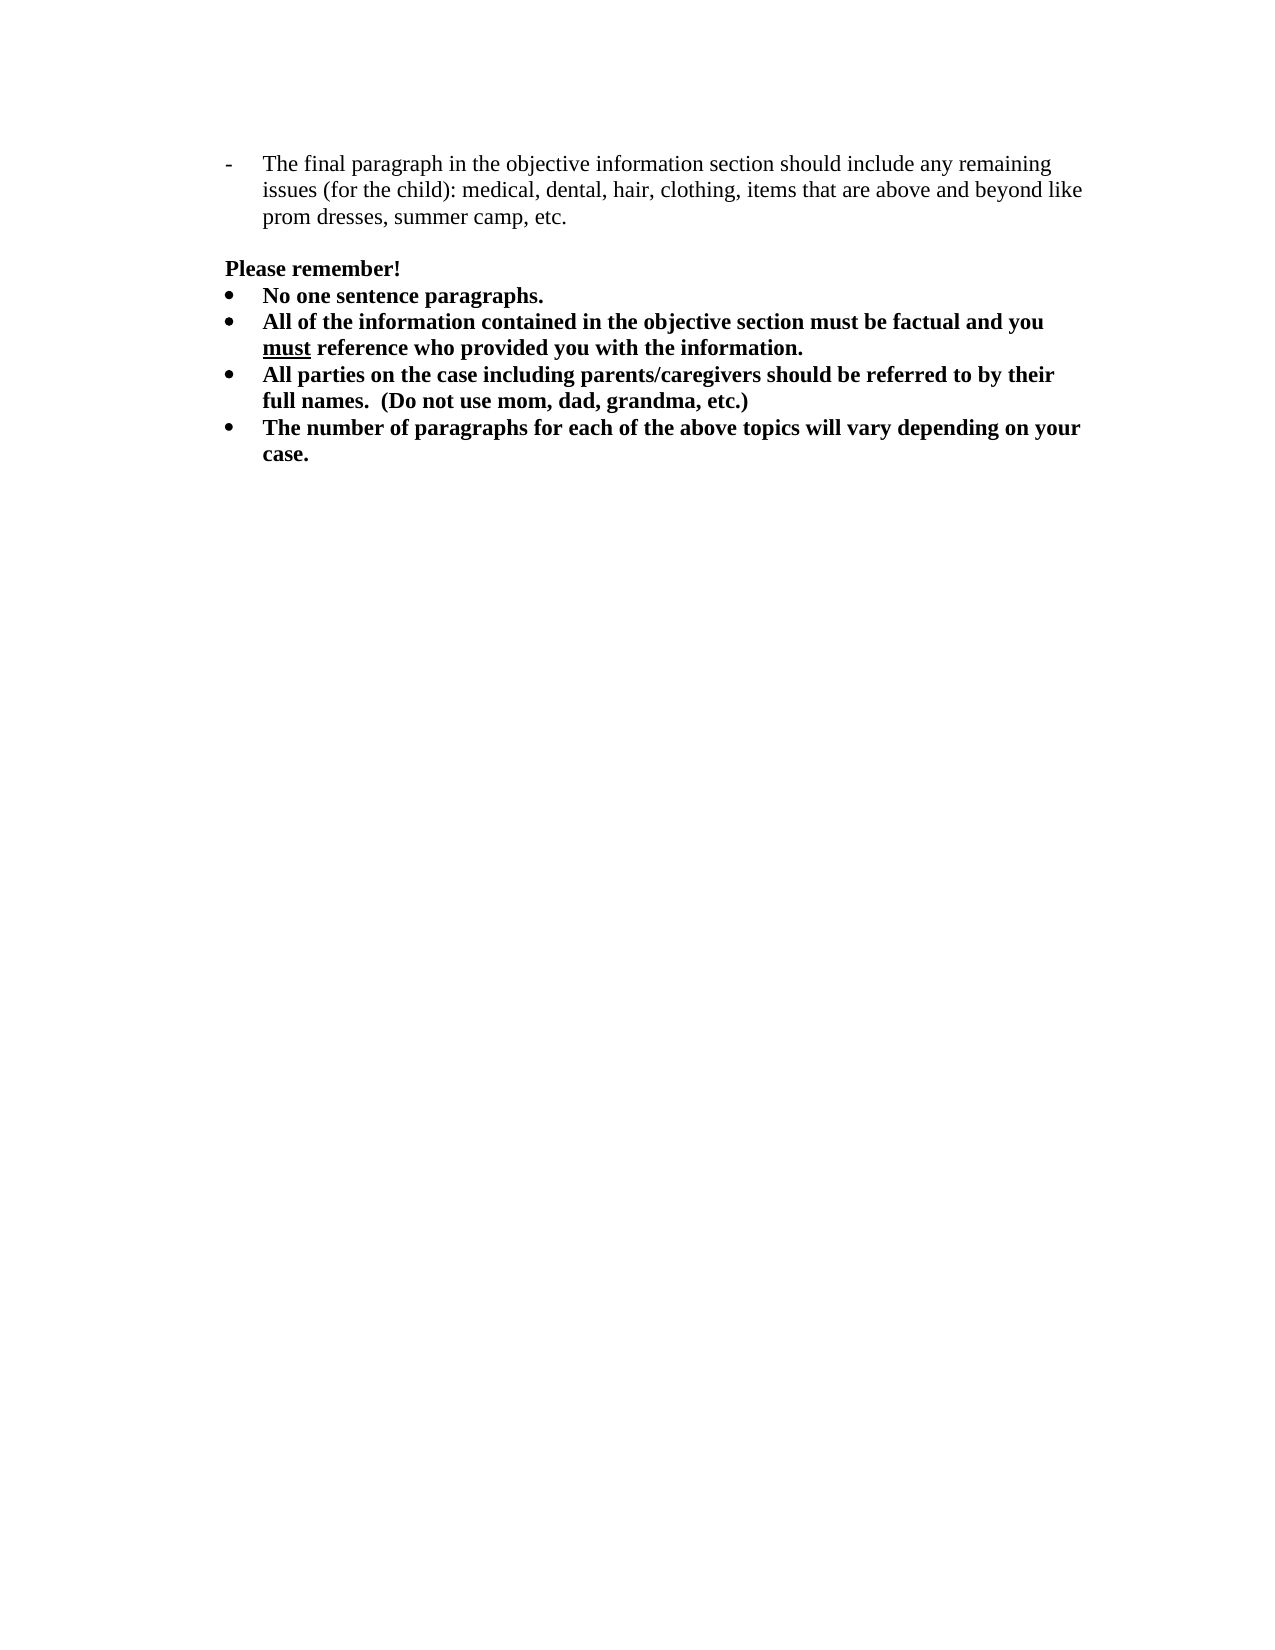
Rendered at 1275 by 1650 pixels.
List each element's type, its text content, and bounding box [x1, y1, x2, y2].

text Please remember! [225, 255, 1087, 282]
list No one sentence paragraphs. [225, 282, 1087, 308]
list The number of paragraphs for each of the above topics will vary depending on your case. [225, 413, 1087, 466]
list All parties on the case including parents/caregivers should be referred to by their full names. (Do not use mom, dad, grandma, etc.) [225, 361, 1087, 413]
list All of the information contained in the objective section must be factual and you must reference who provided you with the information. [225, 308, 1087, 361]
